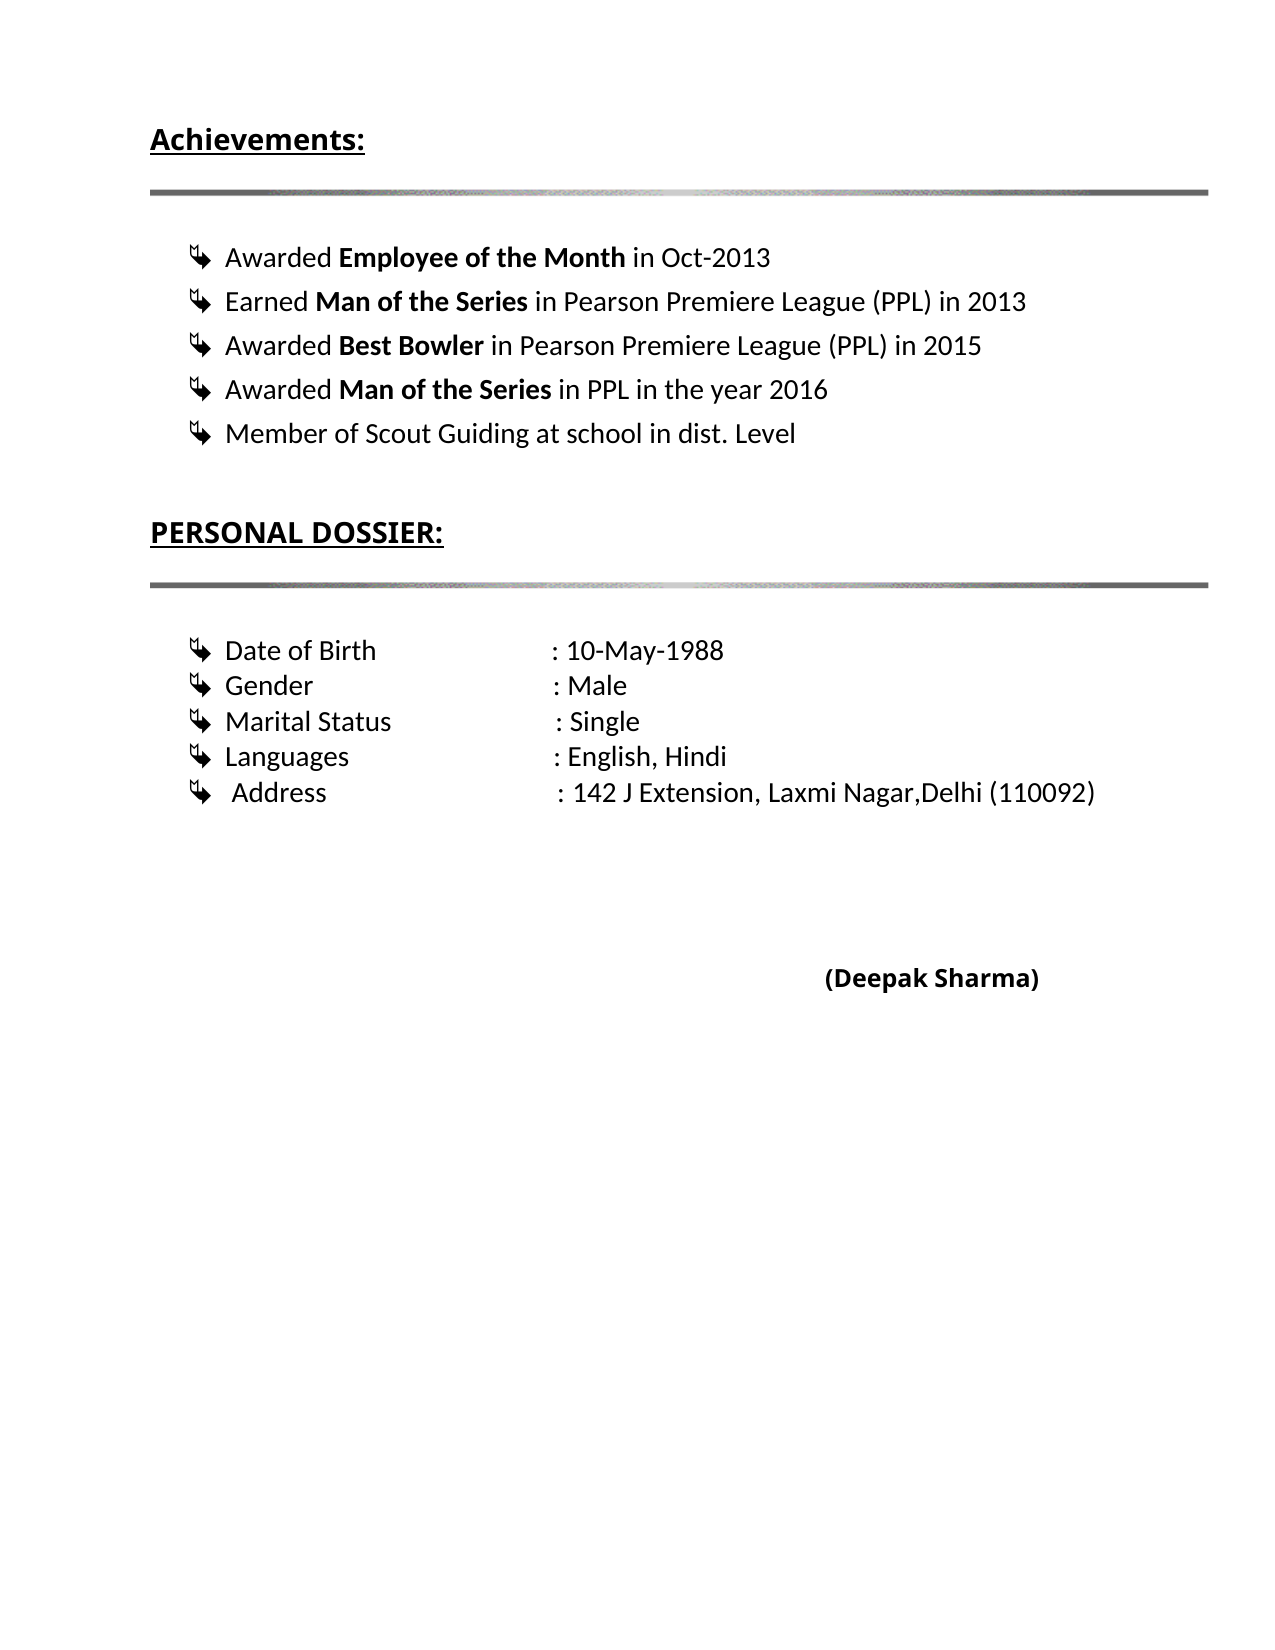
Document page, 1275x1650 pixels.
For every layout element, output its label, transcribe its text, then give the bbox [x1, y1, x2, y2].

picture [150, 578, 1209, 593]
list Marital Status : Single [187, 703, 1125, 738]
list Awarded Best Bowler in Pearson Premiere League (PPL) in 2015 [187, 327, 1125, 362]
list Date of Birth : 10-May-1988 [187, 632, 1125, 667]
list Awarded Employee of the Month in Oct-2013 [187, 239, 1125, 274]
text PERSONAL DOSSIER: [150, 512, 1125, 552]
list Earned Man of the Series in Pearson Premiere League (PPL) in 2013 [187, 283, 1125, 318]
list Member of Scout Guiding at school in dist. Level [187, 415, 1125, 450]
text (Deepak Sharma) [750, 961, 1125, 995]
picture [150, 186, 1209, 201]
text Achievements: [150, 119, 1125, 159]
list Gender : Male [187, 667, 1125, 703]
list Awarded Man of the Series in PPL in the year 2016 [187, 371, 1125, 406]
list Languages : English, Hindi [187, 738, 1125, 774]
list Address : 142 J Extension, Laxmi Nagar,Delhi (110092) [187, 774, 1125, 810]
